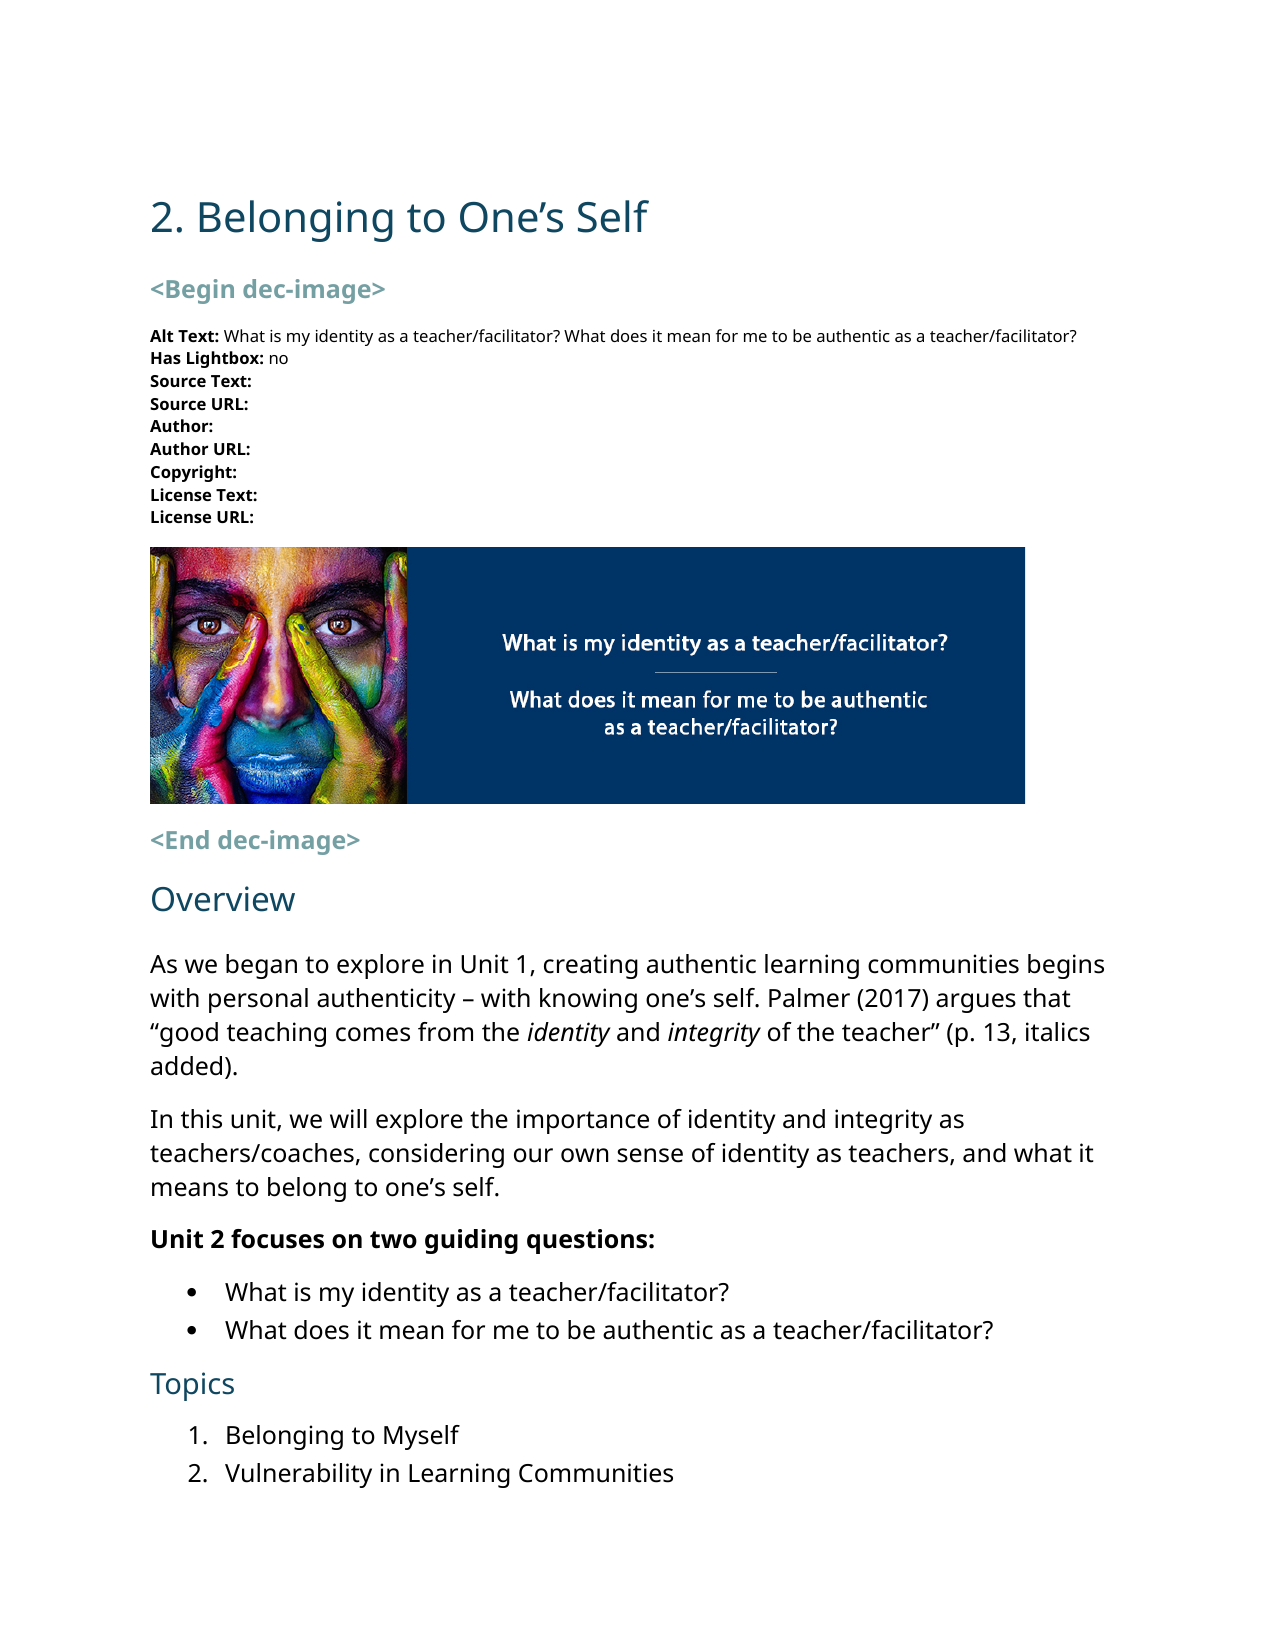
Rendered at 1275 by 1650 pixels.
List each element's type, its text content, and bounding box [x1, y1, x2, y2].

text Alt Text: What is my identity as a teacher/facilitator? What does it mean for me to be authentic as a teacher/facilitator? Has Lightbox: no Source Text: Source URL: Author: Author URL: Copyright: License Text: License URL: [150, 324, 1125, 529]
text As we began to explore in Unit 1, creating authentic learning communities begins with personal authenticity – with knowing one’s self. Palmer (2017) argues that “good teaching comes from the identity and integrity of the teacher” (p. 13, italics added). [150, 946, 1125, 1082]
subtitle Overview [150, 875, 1125, 921]
text <Begin dec-image> [150, 271, 1125, 306]
text <End dec-image> [150, 822, 1125, 857]
list What is my identity as a teacher/facilitator? [187, 1275, 1125, 1309]
subtitle Topics [150, 1363, 1125, 1403]
text Unit 2 focuses on two guiding questions: [150, 1222, 1125, 1256]
list Belonging to Myself [187, 1417, 1125, 1452]
list Vulnerability in Learning Communities [187, 1455, 1125, 1489]
text In this unit, we will explore the importance of identity and integrity as teachers/coaches, considering our own sense of identity as teachers, and what it means to belong to one’s self. [150, 1101, 1125, 1203]
list What does it mean for me to be authentic as a teacher/facilitator? [187, 1313, 1125, 1347]
subtitle 2. Belonging to One’s Self [150, 187, 1125, 244]
picture [150, 547, 1025, 804]
